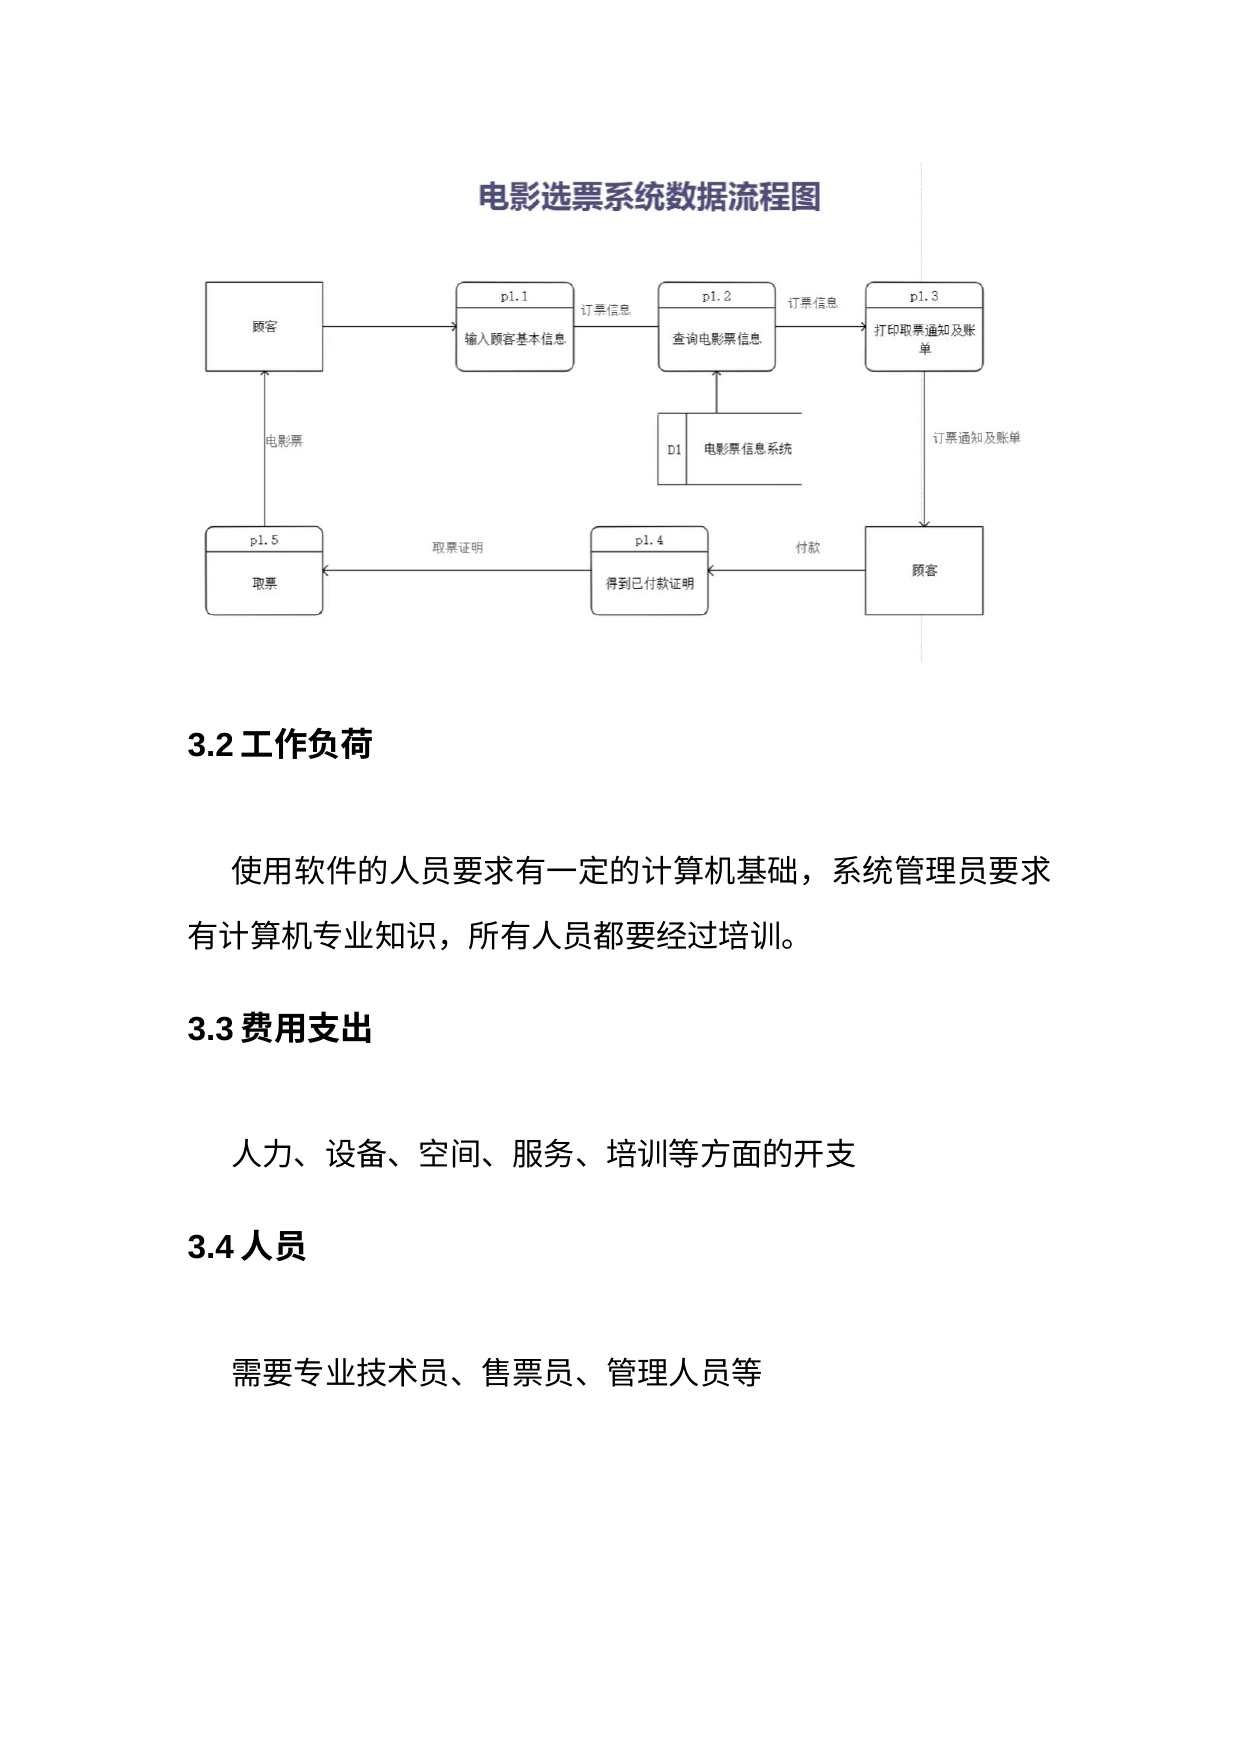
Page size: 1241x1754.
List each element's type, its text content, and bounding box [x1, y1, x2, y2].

text 需要专业技术员、售票员、管理人员等 [187, 1338, 1053, 1403]
text 人力、设备、空间、服务、培训等方面的开支 [187, 1120, 1053, 1185]
subtitle 3.2工作负荷 [187, 709, 1053, 774]
text 使用软件的人员要求有一定的计算机基础，系统管理员要求有计算机专业知识，所有人员都要经过培训。 [187, 836, 1053, 966]
subtitle 3.4人员 [187, 1212, 1053, 1277]
picture [187, 162, 1053, 662]
subtitle 3.3费用支出 [187, 993, 1053, 1058]
